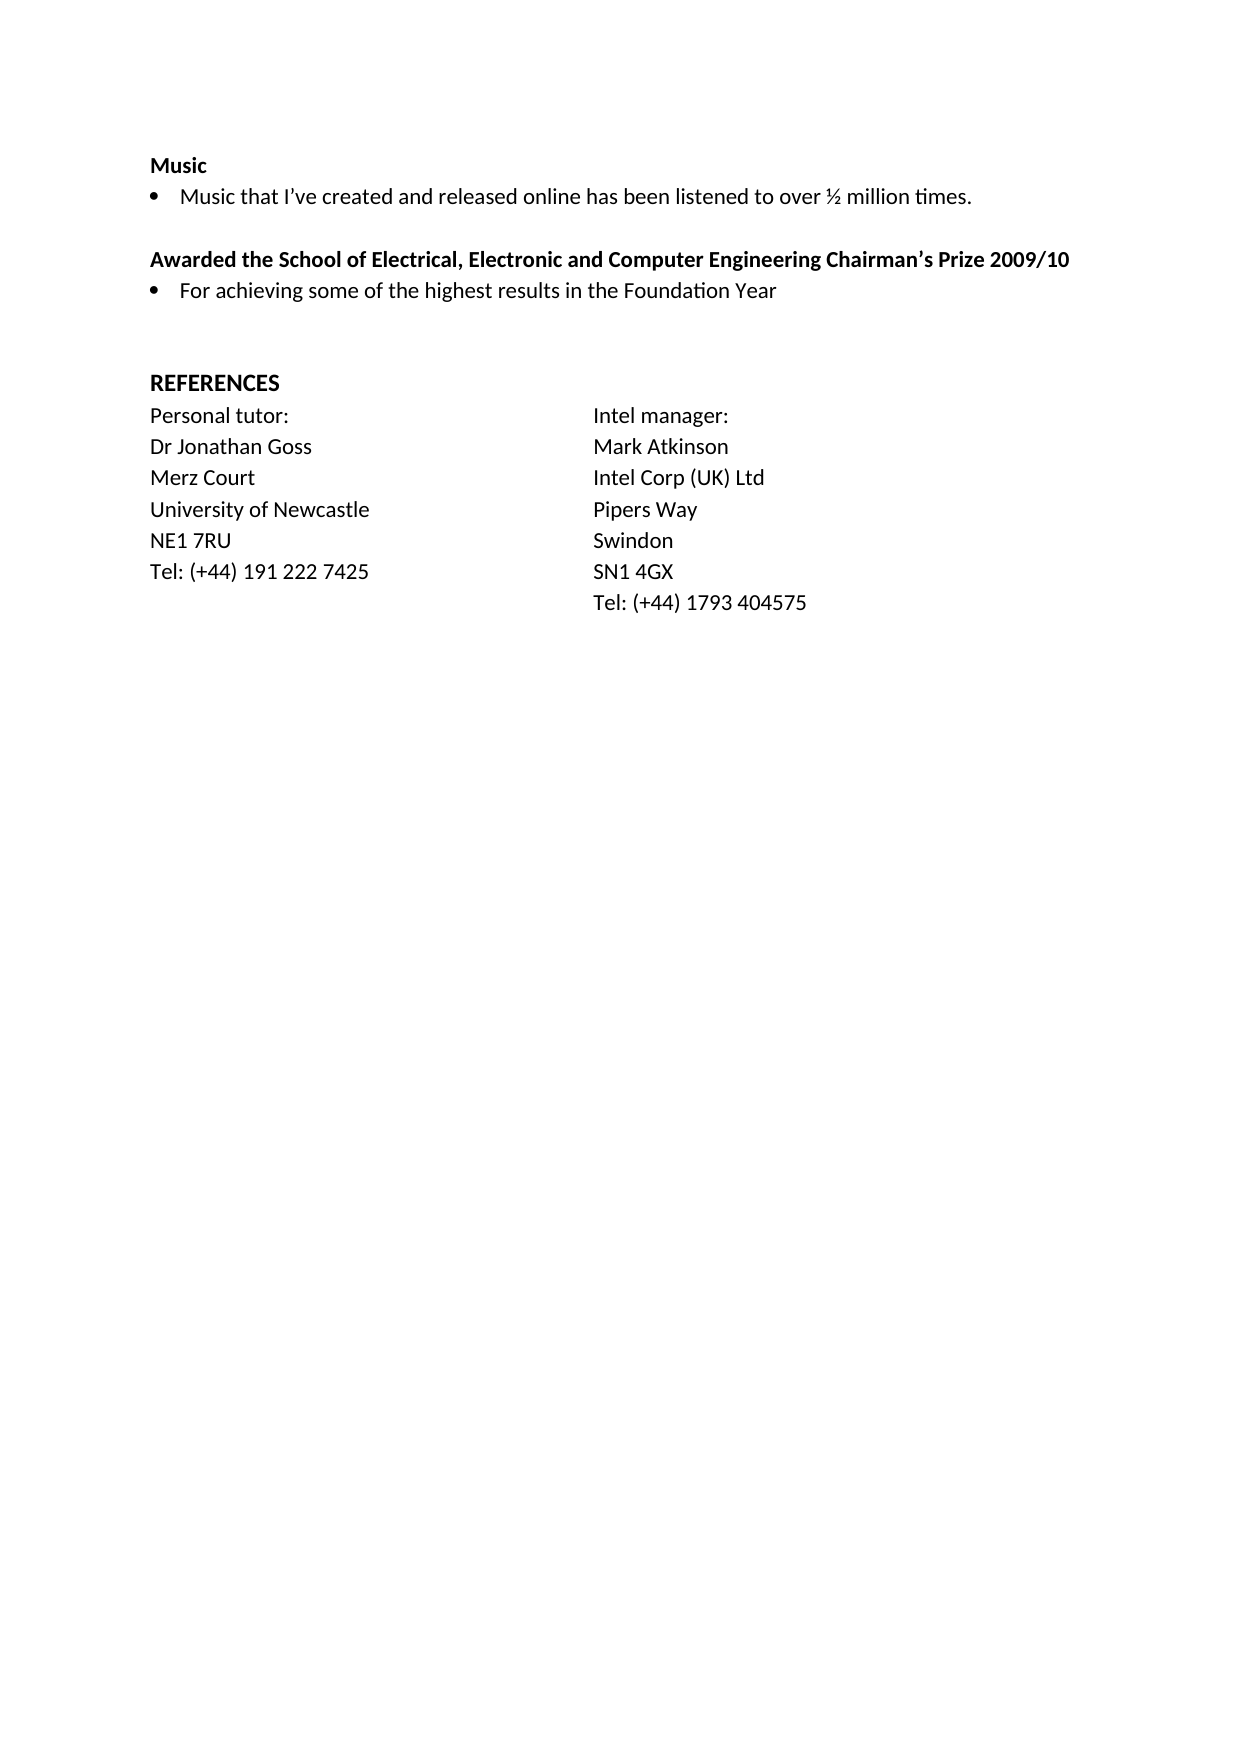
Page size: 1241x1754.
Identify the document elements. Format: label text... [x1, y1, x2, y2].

text Merz Court Intel Corp (UK) Ltd [150, 460, 1090, 491]
list For achieving some of the highest results in the Foundation Year [150, 273, 1090, 304]
text NE1 7RU Swindon [150, 523, 1090, 554]
text Personal tutor: Intel manager: [150, 398, 1090, 429]
text Music [150, 148, 1090, 179]
text University of Newcastle Pipers Way [150, 491, 1090, 523]
text Dr Jonathan Goss Mark Atkinson [150, 429, 1090, 460]
text Tel: (+44) 191 222 7425 SN1 4GX [150, 554, 1090, 585]
text Awarded the School of Electrical, Electronic and Computer Engineering Chairman’s Prize 2009/10 [150, 241, 1090, 273]
list Music that I’ve created and released online has been listened to over ½ million times. [150, 179, 1090, 210]
text Tel: (+44) 1793 404575 [150, 585, 1090, 616]
text REFERENCES [150, 366, 1090, 398]
